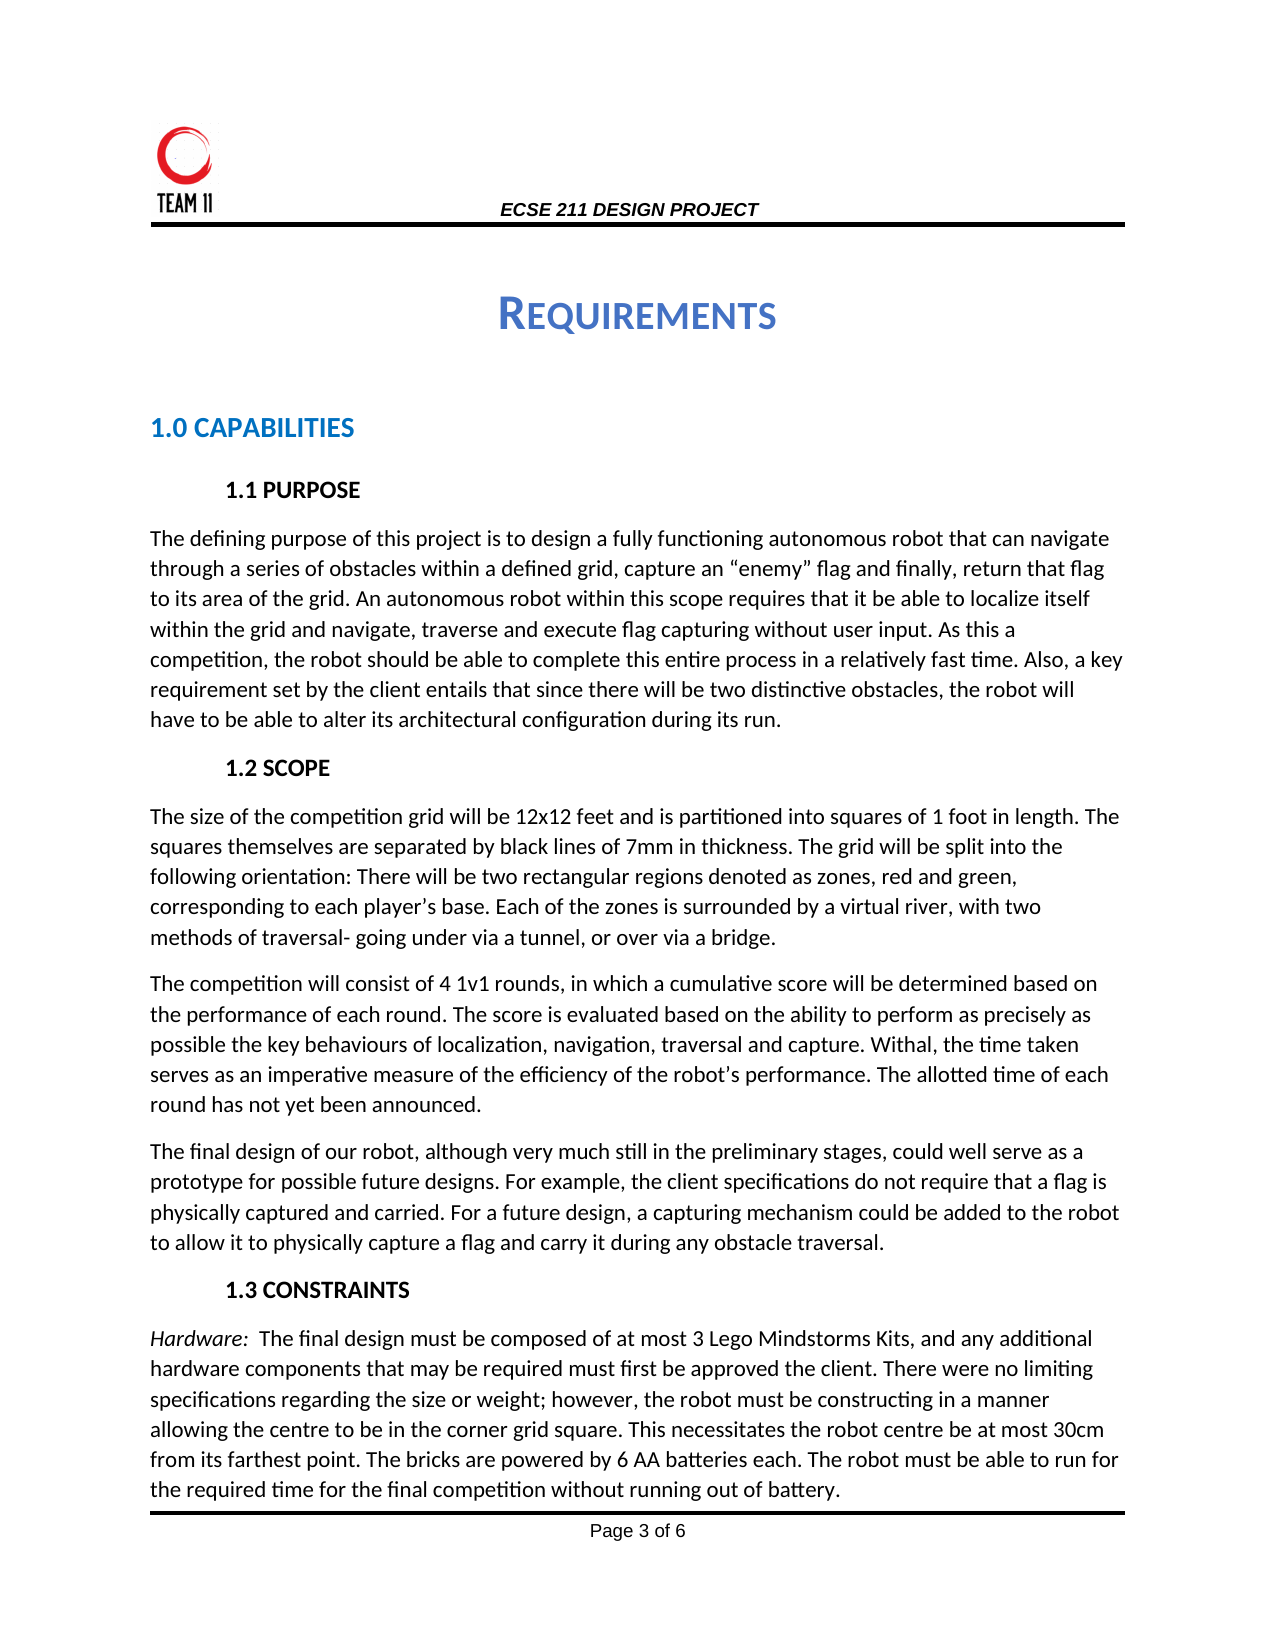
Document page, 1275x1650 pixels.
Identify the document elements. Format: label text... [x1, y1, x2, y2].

picture [151, 120, 220, 217]
text The defining purpose of this project is to design a fully functioning autonomous robot that can navigate through a series of obstacles within a defined grid, capture an “enemy” flag and finally, return that flag to its area of the grid. An autonomous robot within this scope requires that it be able to localize itself within the grid and navigate, traverse and execute flag capturing without user input. As this a competition, the robot should be able to complete this entire process in a relatively fast time. Also, a key requirement set by the client entails that since there will be two distinctive obstacles, the robot will have to be able to alter its architectural configuration during its run. [150, 524, 1125, 733]
subtitle Requirements [150, 281, 1125, 403]
text The size of the competition grid will be 12x12 feet and is partitioned into squares of 1 foot in length. The squares themselves are separated by black lines of 7mm in thickness. The grid will be split into the following orientation: There will be two rectangular regions denoted as zones, red and green, corresponding to each player’s base. Each of the zones is surrounded by a virtual river, with two methods of traversal- going under via a tunnel, or over via a bridge. [150, 802, 1125, 951]
text Hardware: The final design must be composed of at most 3 Lego Mindstorms Kits, and any additional hardware components that may be required must first be approved the client. There were no limiting specifications regarding the size or weight; however, the robot must be constructing in a manner allowing the centre to be in the corner grid square. This necessitates the robot centre be at most 30cm from its farthest point. The bricks are powered by 6 AA batteries each. The robot must be able to run for the required time for the final competition without running out of battery. [150, 1324, 1125, 1503]
text 1.0 CAPABILITIES 1.1 PURPOSE [150, 409, 1125, 505]
text 1.3 CONSTRAINTS [150, 1275, 1125, 1305]
text 1.2 SCOPE [150, 752, 1125, 783]
text The final design of our robot, although very much still in the preliminary stages, could well serve as a prototype for possible future designs. For example, the client specifications do not require that a flag is physically captured and carried. For a future design, a capturing mechanism could be added to the robot to allow it to physically capture a flag and carry it during any obstacle traversal. [150, 1137, 1125, 1256]
text The competition will consist of 4 1v1 rounds, in which a cumulative score will be determined based on the performance of each round. The score is evaluated based on the ability to perform as precisely as possible the key behaviours of localization, navigation, traversal and capture. Withal, the time taken serves as an imperative measure of the efficiency of the robot’s performance. The allotted time of each round has not yet been announced. [150, 969, 1125, 1118]
